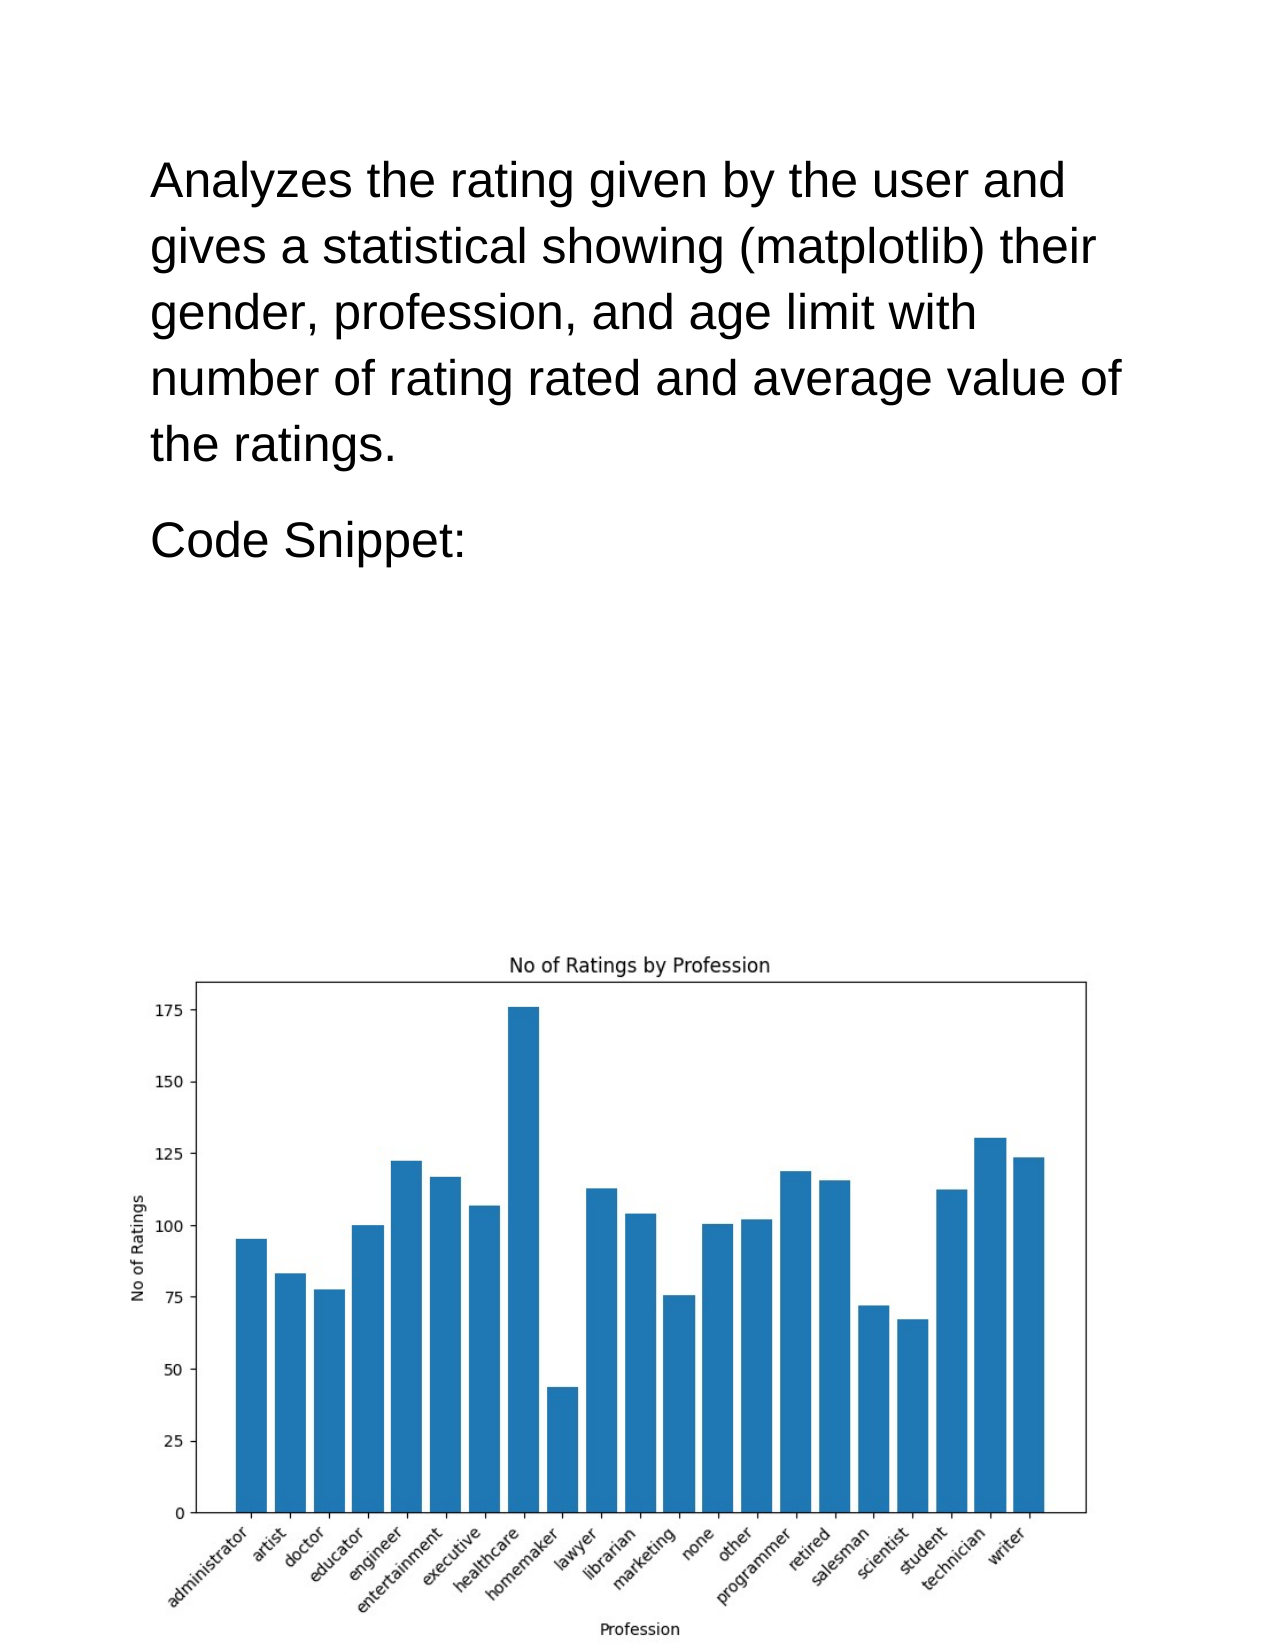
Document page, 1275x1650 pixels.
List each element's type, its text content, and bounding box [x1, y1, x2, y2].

text Analyzes the rating given by the user and gives a statistical showing (matplotlib) their gender, profession, and age limit with number of rating rated and average value of the ratings. [150, 150, 1125, 472]
picture [120, 945, 1096, 1650]
text Code Snippet: [150, 510, 1125, 568]
